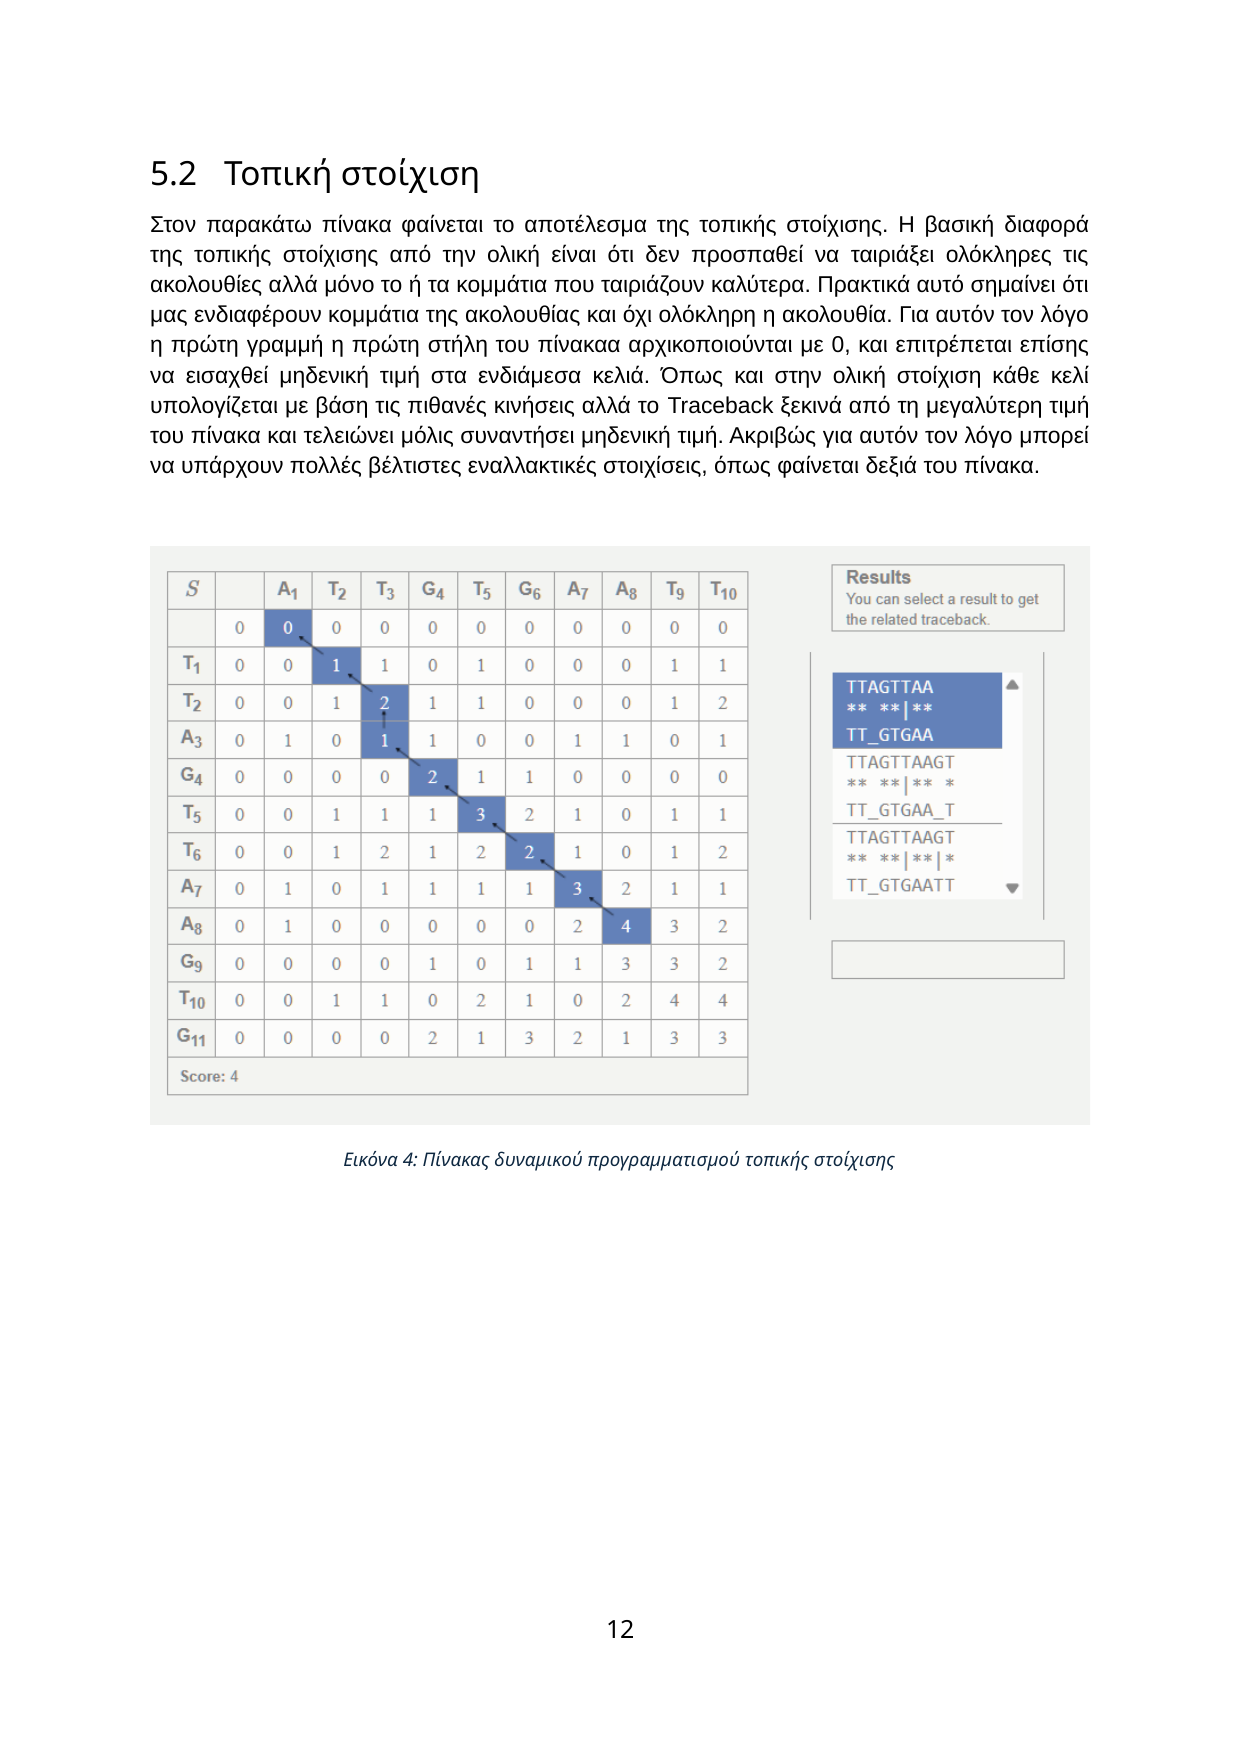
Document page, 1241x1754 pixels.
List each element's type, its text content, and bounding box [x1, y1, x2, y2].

text Στον παρακάτω πίνακα φαίνεται το αποτέλεσμα της τοπικής στοίχισης. Η βασική διαφορά της τοπικής στοίχισης από την ολική είναι ότι δεν προσπαθεί να ταιριάξει ολόκληρες τις ακολουθίες αλλά μόνο το ή τα κομμάτια που ταιριάζουν καλύτερα. Πρακτικά αυτό σημαίνει ότι μας ενδιαφέρουν κομμάτια της ακολουθίας και όχι ολόκληρη η ακολουθία. Για αυτόν τον λόγο η πρώτη γραμμή η πρώτη στήλη του πίνακαα αρχικοποιούνται με 0, και επιτρέπεται επίσης να εισαχθεί μηδενική τιμή στα ενδιάμεσα κελιά. Όπως και στην ολική στοίχιση κάθε κελί υπολογίζεται με βάση τις πιθανές κινήσεις αλλά το Traceback ξεκινά από τη μεγαλύτερη τιμή του πίνακα και τελειώνει μόλις συναντήσει μηδενική τιμή. Ακριβώς για αυτόν τον λόγο μπορεί να υπάρχουν πολλές βέλτιστες εναλλακτικές στοιχίσεις, όπως φαίνεται δεξιά του πίνακα. [150, 211, 1090, 478]
picture [150, 546, 1091, 1125]
subtitle Τοπική στοίχιση [150, 150, 1090, 195]
